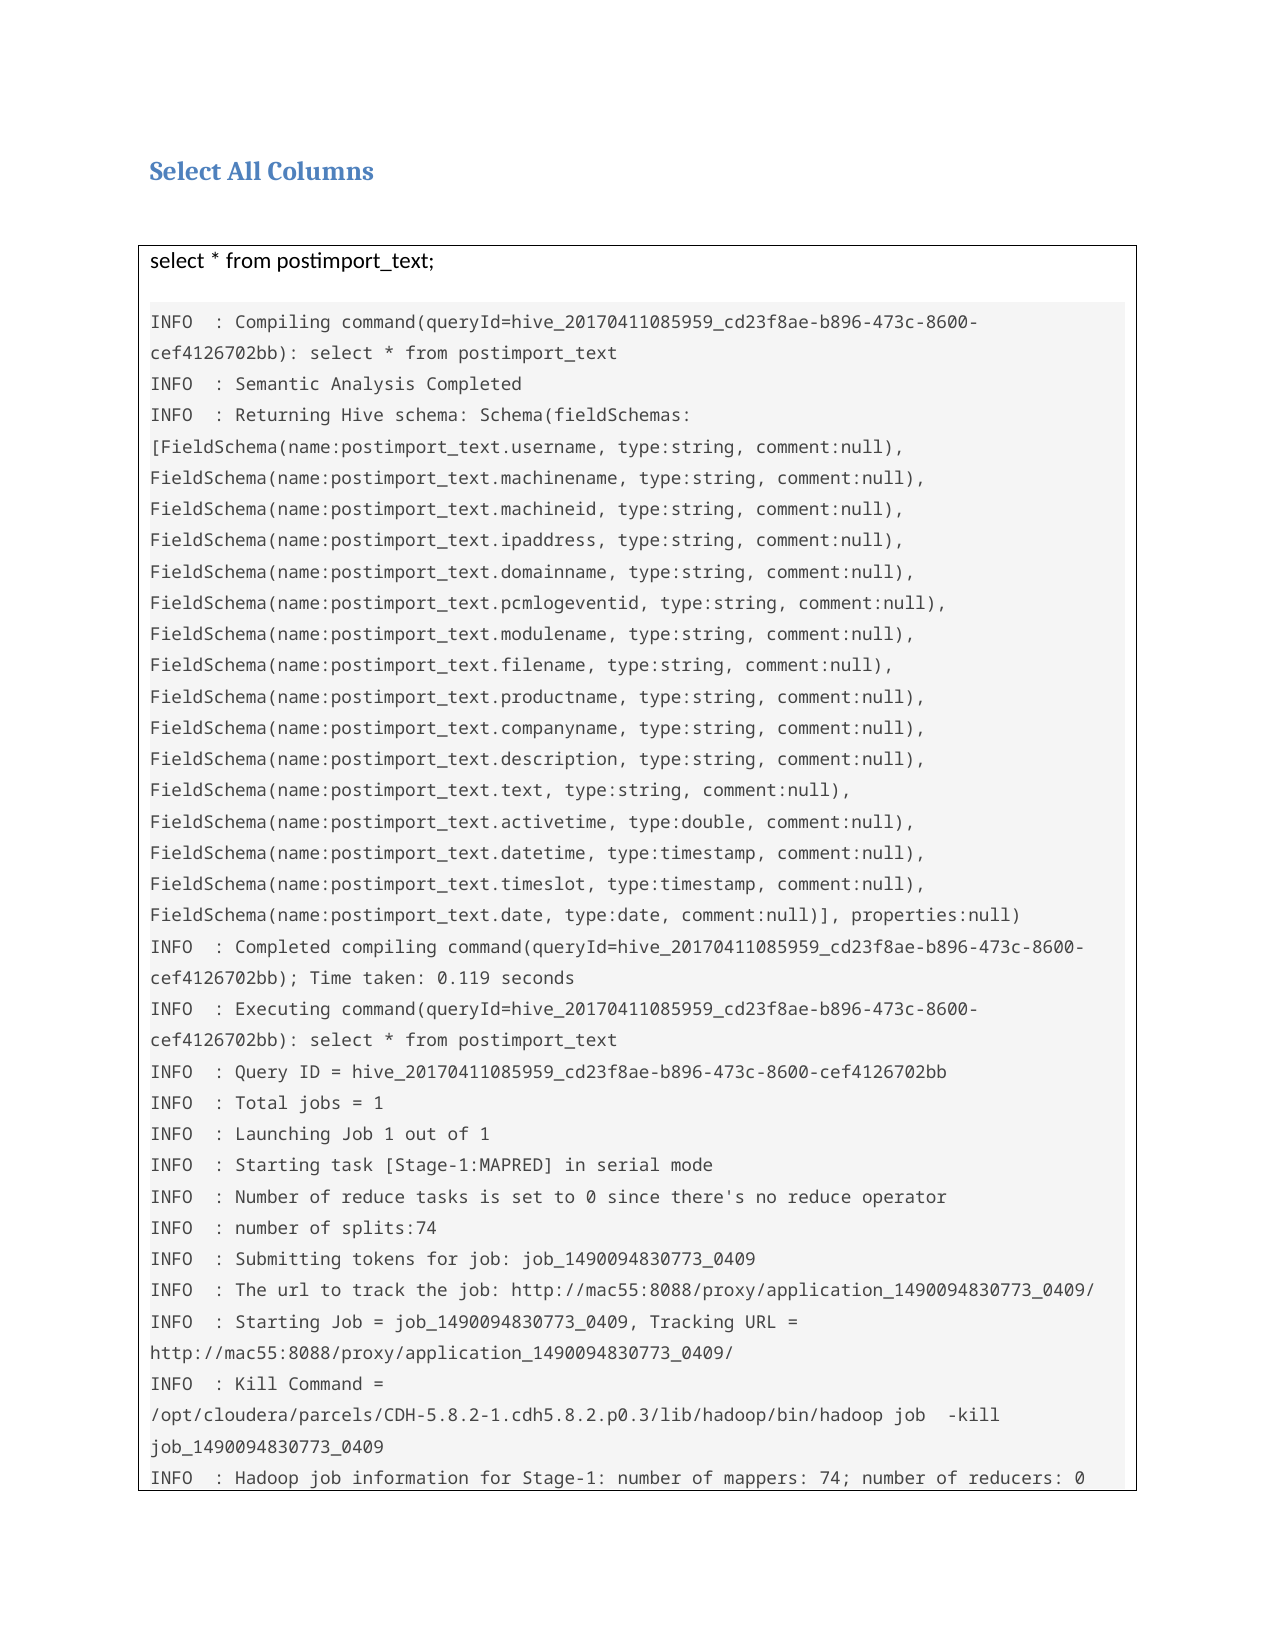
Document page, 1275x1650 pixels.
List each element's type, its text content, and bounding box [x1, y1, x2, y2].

subtitle Select All Columns [150, 156, 1125, 187]
